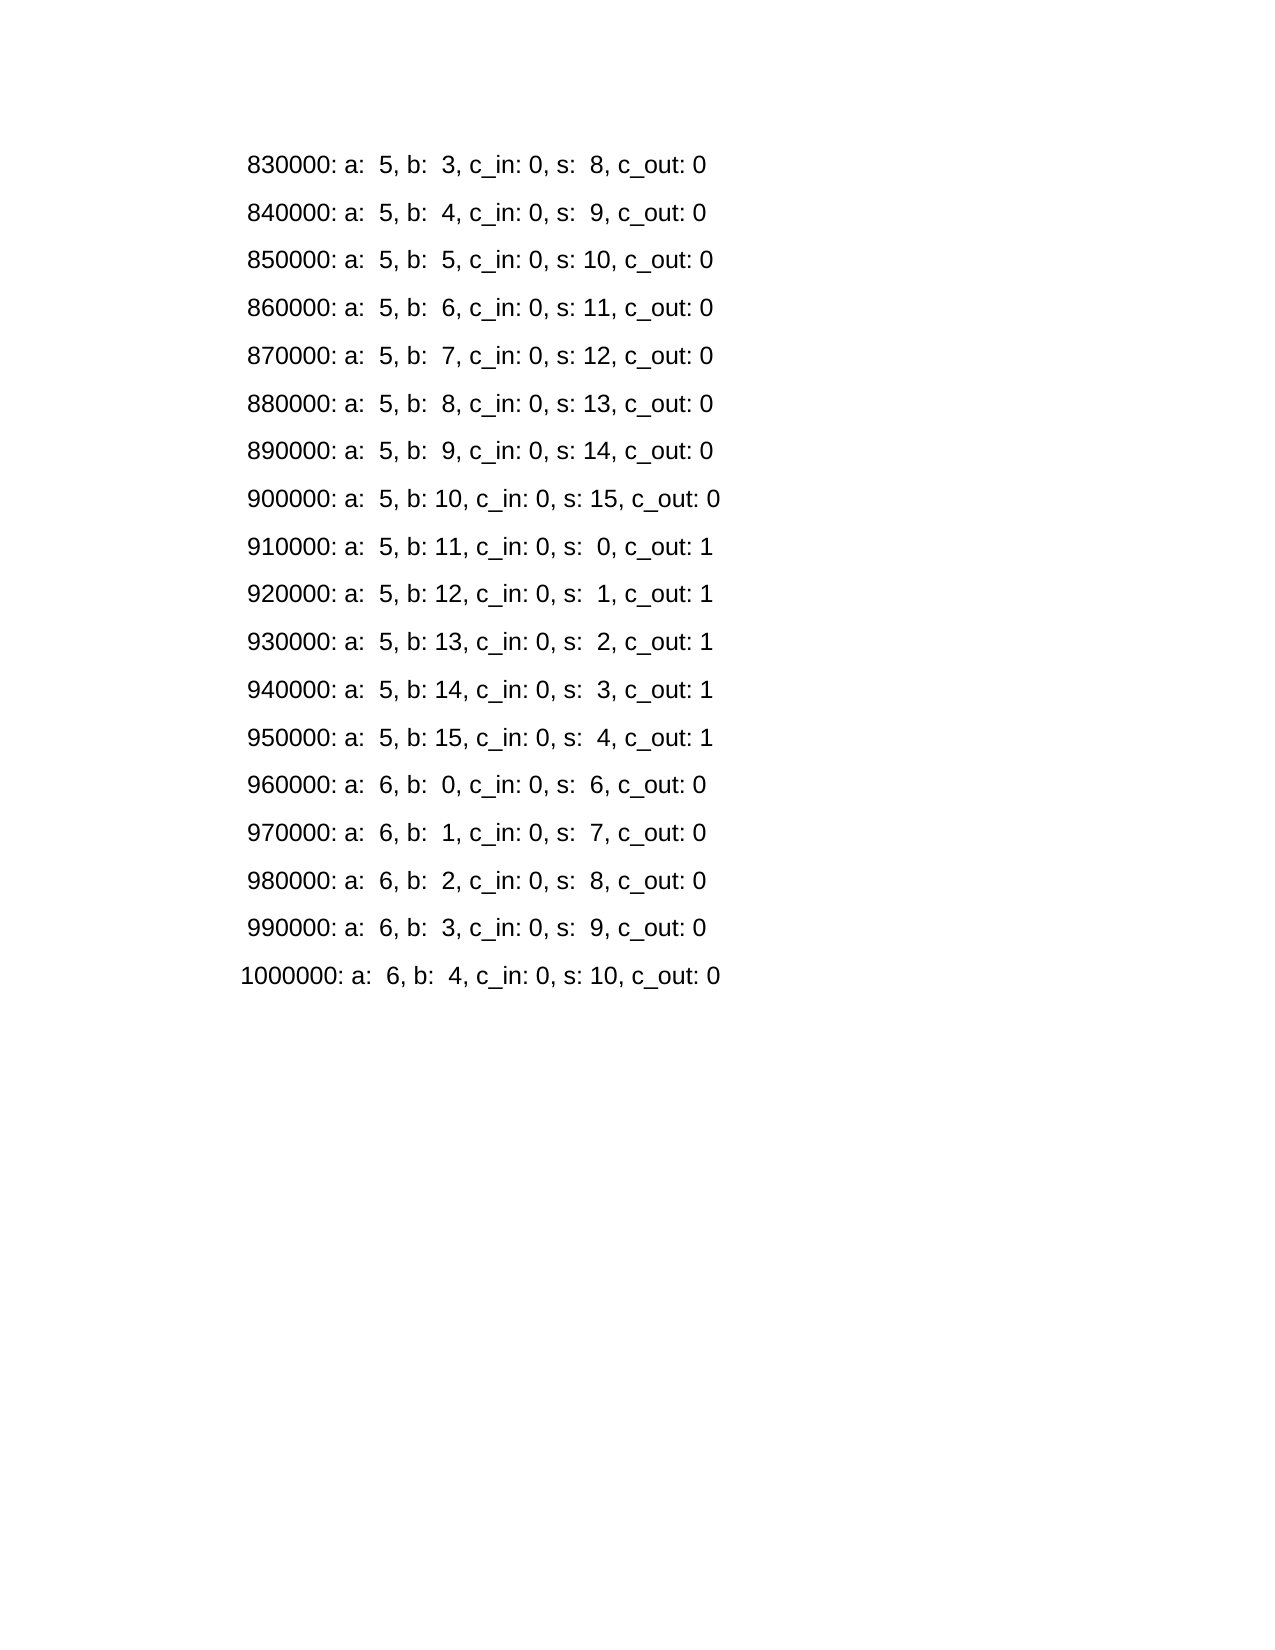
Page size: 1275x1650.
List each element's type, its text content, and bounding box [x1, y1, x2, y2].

text 980000: a: 6, b: 2, c_in: 0, s: 8, c_out: 0 [150, 866, 1125, 894]
text 950000: a: 5, b: 15, c_in: 0, s: 4, c_out: 1 [150, 722, 1125, 751]
text 860000: a: 5, b: 6, c_in: 0, s: 11, c_out: 0 [150, 293, 1125, 322]
text 900000: a: 5, b: 10, c_in: 0, s: 15, c_out: 0 [150, 484, 1125, 513]
text 1000000: a: 6, b: 4, c_in: 0, s: 10, c_out: 0 [150, 961, 1125, 990]
text 890000: a: 5, b: 9, c_in: 0, s: 14, c_out: 0 [150, 436, 1125, 465]
text 850000: a: 5, b: 5, c_in: 0, s: 10, c_out: 0 [150, 245, 1125, 274]
text 940000: a: 5, b: 14, c_in: 0, s: 3, c_out: 1 [150, 675, 1125, 703]
text 970000: a: 6, b: 1, c_in: 0, s: 7, c_out: 0 [150, 818, 1125, 847]
text 910000: a: 5, b: 11, c_in: 0, s: 0, c_out: 1 [150, 532, 1125, 560]
text 830000: a: 5, b: 3, c_in: 0, s: 8, c_out: 0 [150, 150, 1125, 179]
text 920000: a: 5, b: 12, c_in: 0, s: 1, c_out: 1 [150, 579, 1125, 608]
text 930000: a: 5, b: 13, c_in: 0, s: 2, c_out: 1 [150, 627, 1125, 656]
text 990000: a: 6, b: 3, c_in: 0, s: 9, c_out: 0 [150, 913, 1125, 942]
text 870000: a: 5, b: 7, c_in: 0, s: 12, c_out: 0 [150, 341, 1125, 369]
text 880000: a: 5, b: 8, c_in: 0, s: 13, c_out: 0 [150, 388, 1125, 417]
text 840000: a: 5, b: 4, c_in: 0, s: 9, c_out: 0 [150, 198, 1125, 226]
text 960000: a: 6, b: 0, c_in: 0, s: 6, c_out: 0 [150, 770, 1125, 799]
